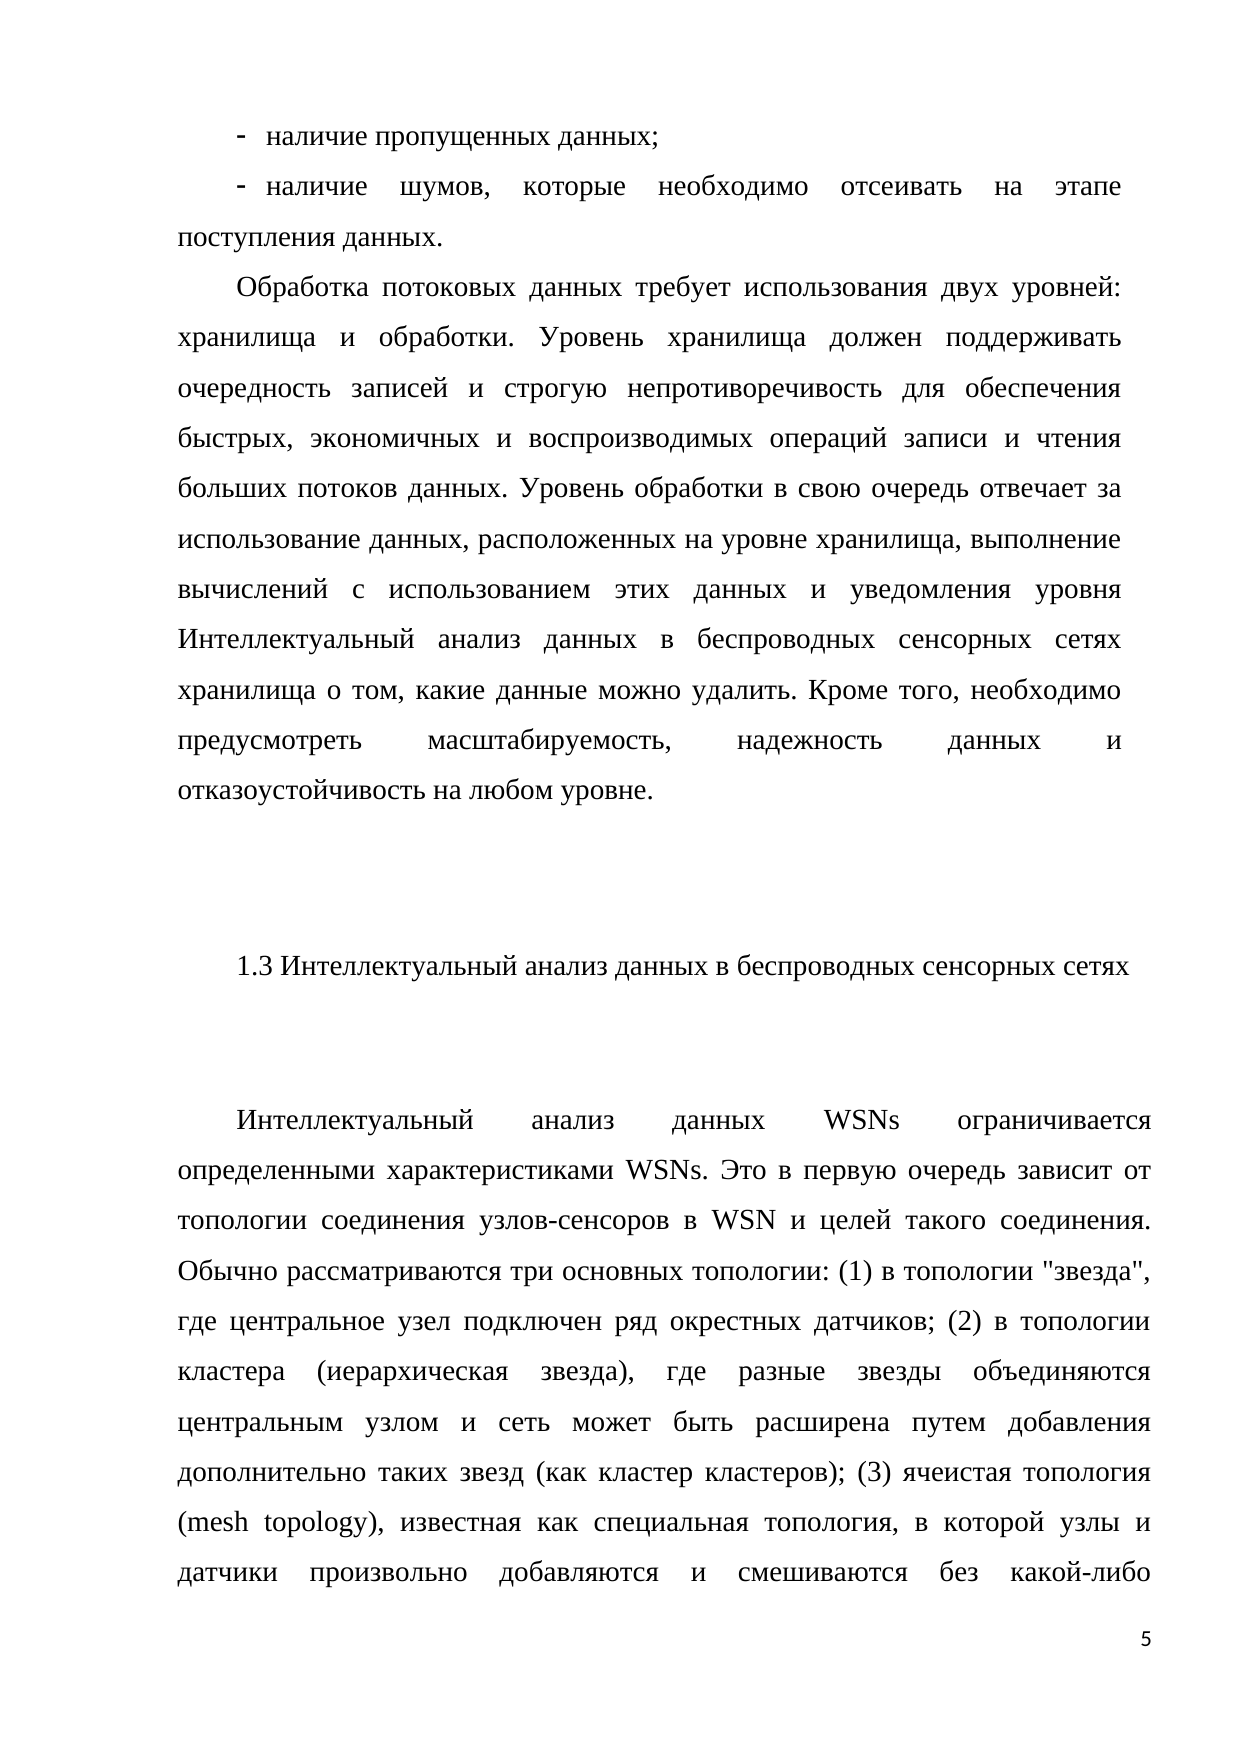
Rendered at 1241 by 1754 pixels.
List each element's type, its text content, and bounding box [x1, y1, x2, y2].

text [177, 1102, 1152, 1588]
subtitle 1.3 Интеллектуальный анализ данных в беспроводных сенсорных сетях [177, 948, 1152, 982]
list наличие пропущенных данных; [236, 118, 1122, 152]
list наличие шумов, которые необходимо отсеивать на этапе поступления данных. [177, 168, 1122, 252]
list Обработка потоковых данных требует использования двух уровней: хранилища и обработки. Уровень хранилища должен поддерживать очередность записей и строгую непротиворечивость для обеспечения быстрых, экономичных и воспроизводимых операций записи и чтения больших потоков данных. Уровень обработки в свою очередь отвечает за использование данных, расположенных на уровне хранилища, выполнение вычислений с использованием этих данных и уведомления уровня Интеллектуальный анализ данных в беспроводных сенсорных сетях хранилища о том, какие данные можно удалить. Кроме того, необходимо предусмотреть масштабируемость, надежность данных и отказоустойчивость на любом уровне. [177, 269, 1122, 806]
